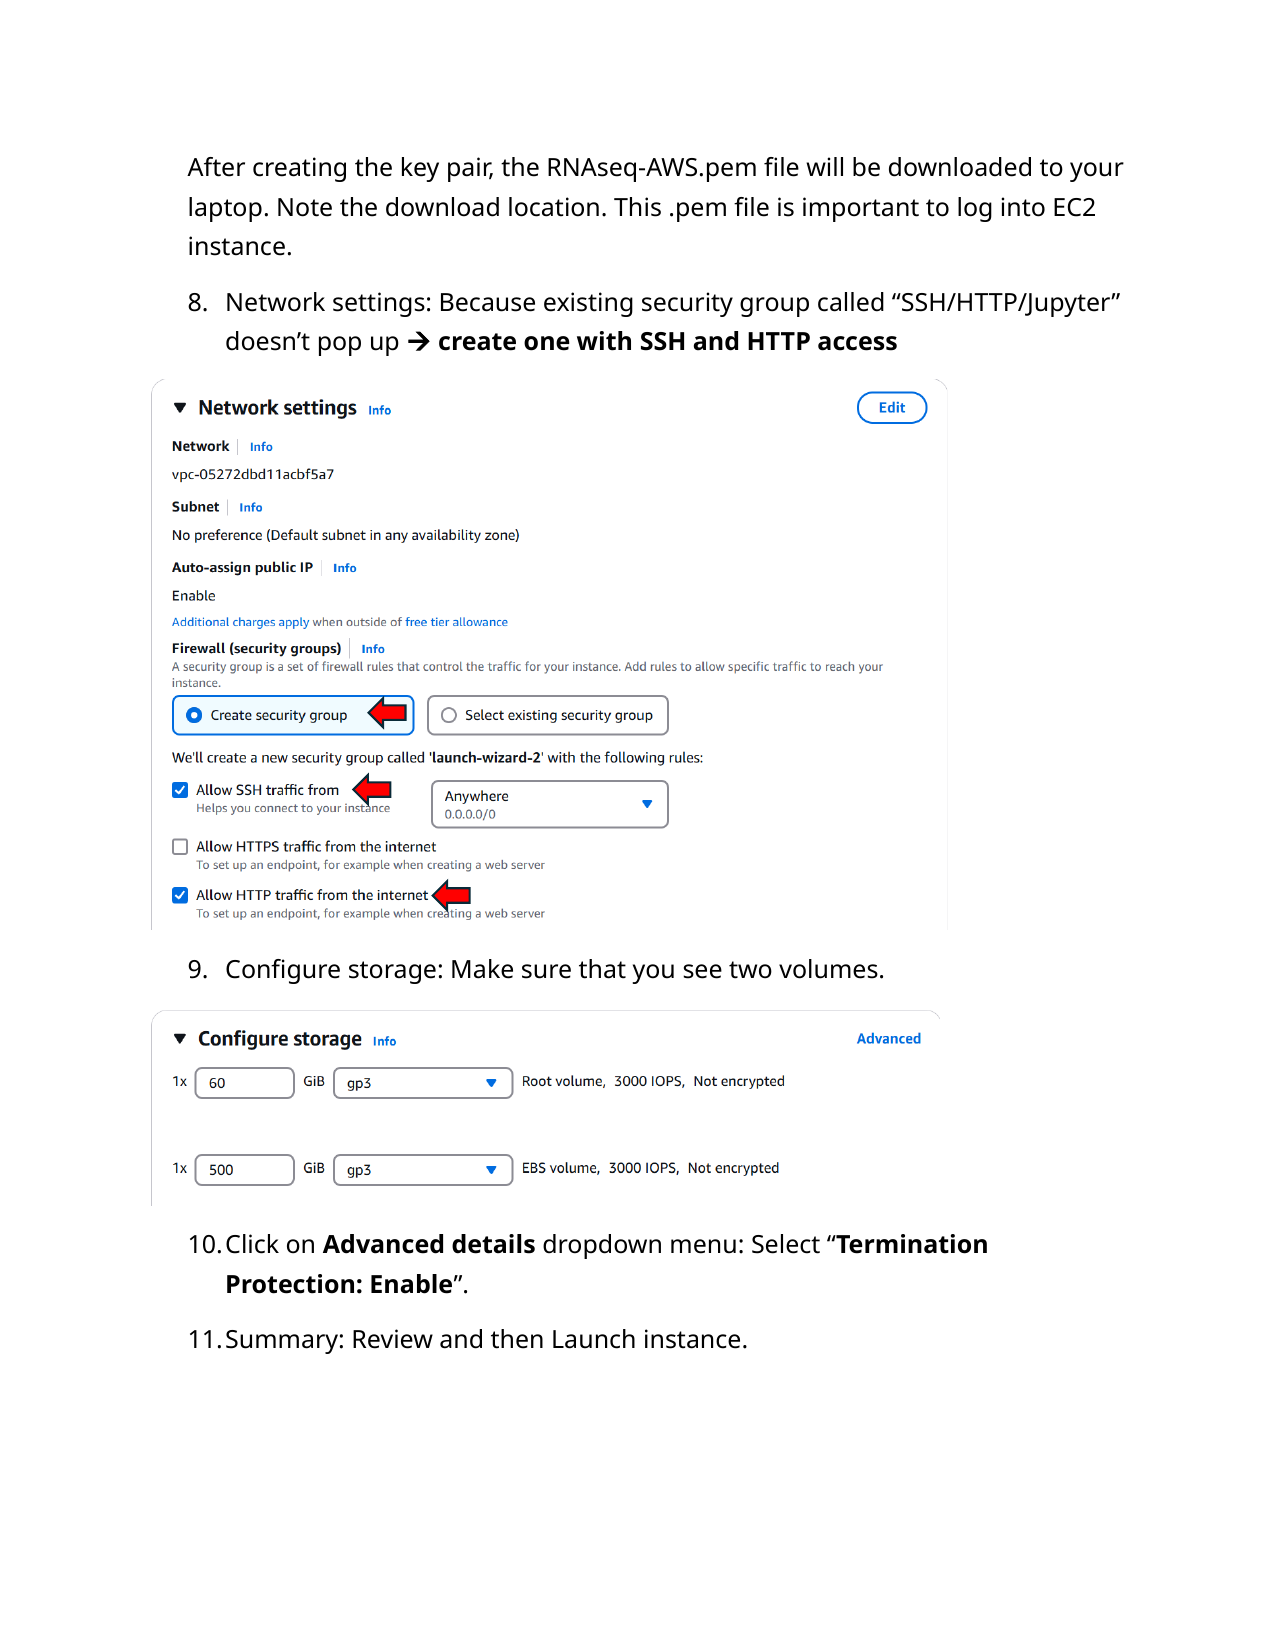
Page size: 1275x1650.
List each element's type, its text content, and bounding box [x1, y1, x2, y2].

picture [150, 379, 948, 930]
list Configure storage: Make sure that you see two volumes. [187, 951, 1125, 985]
list Network settings: Because existing security group called “SSH/HTTP/Jupyter” doesn’t pop up create one with SSH and HTTP access [187, 284, 1125, 357]
list Click on Advanced details dropdown menu: Select “Termination Protection: Enable”. [187, 1227, 1125, 1300]
list Summary: Review and then Launch instance. [187, 1322, 1125, 1356]
text After creating the key pair, the RNAseq-AWS.pem file will be downloaded to your laptop. Note the download location. This .pem file is important to log into EC2 instance. [187, 150, 1125, 262]
picture [150, 1007, 940, 1206]
